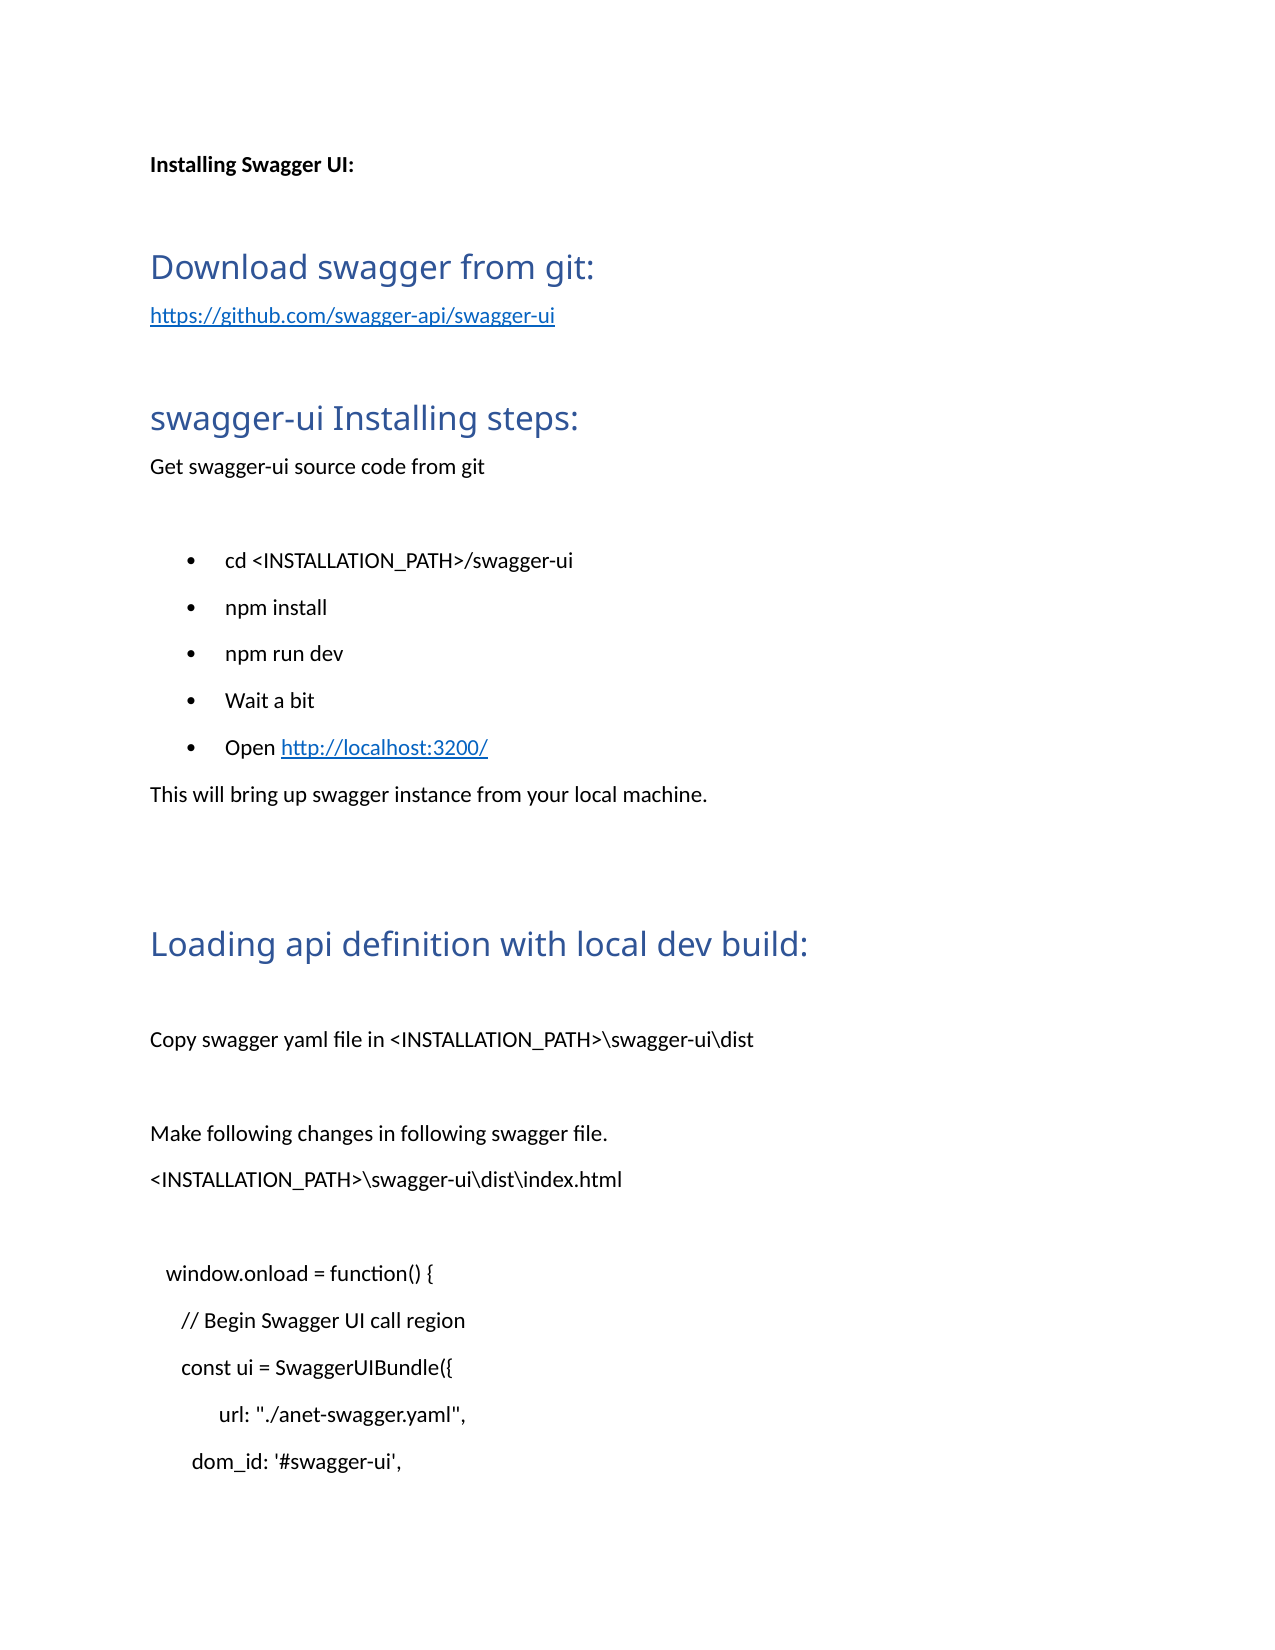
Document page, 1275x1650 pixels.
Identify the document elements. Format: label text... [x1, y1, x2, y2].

list Wait a bit [187, 686, 1125, 714]
text Get swagger-ui source code from git [150, 452, 1125, 480]
text url: "./anet-swagger.yaml", [150, 1400, 1125, 1428]
text This will bring up swagger instance from your local machine. [150, 780, 1125, 808]
text Installing Swagger UI: [150, 150, 1125, 178]
list npm install [187, 593, 1125, 621]
text https://github.com/swagger-api/swagger-ui [150, 301, 1125, 329]
list cd <INSTALLATION_PATH>/swagger-ui [187, 546, 1125, 574]
text Make following changes in following swagger file. [150, 1119, 1125, 1147]
text // Begin Swagger UI call region [150, 1306, 1125, 1334]
subtitle swagger-ui Installing steps: [150, 395, 1125, 440]
list npm run dev [187, 639, 1125, 668]
list Open http://localhost:3200/ [187, 733, 1125, 761]
text dom_id: '#swagger-ui', [150, 1447, 1125, 1475]
text window.onload = function() { [150, 1259, 1125, 1287]
text Copy swagger yaml file in <INSTALLATION_PATH>\swagger-ui\dist [150, 1025, 1125, 1053]
subtitle Loading api definition with local dev build: [150, 921, 1125, 966]
text <INSTALLATION_PATH>\swagger-ui\dist\index.html [150, 1166, 1125, 1194]
subtitle Download swagger from git: [150, 244, 1125, 289]
text const ui = SwaggerUIBundle({ [150, 1353, 1125, 1381]
